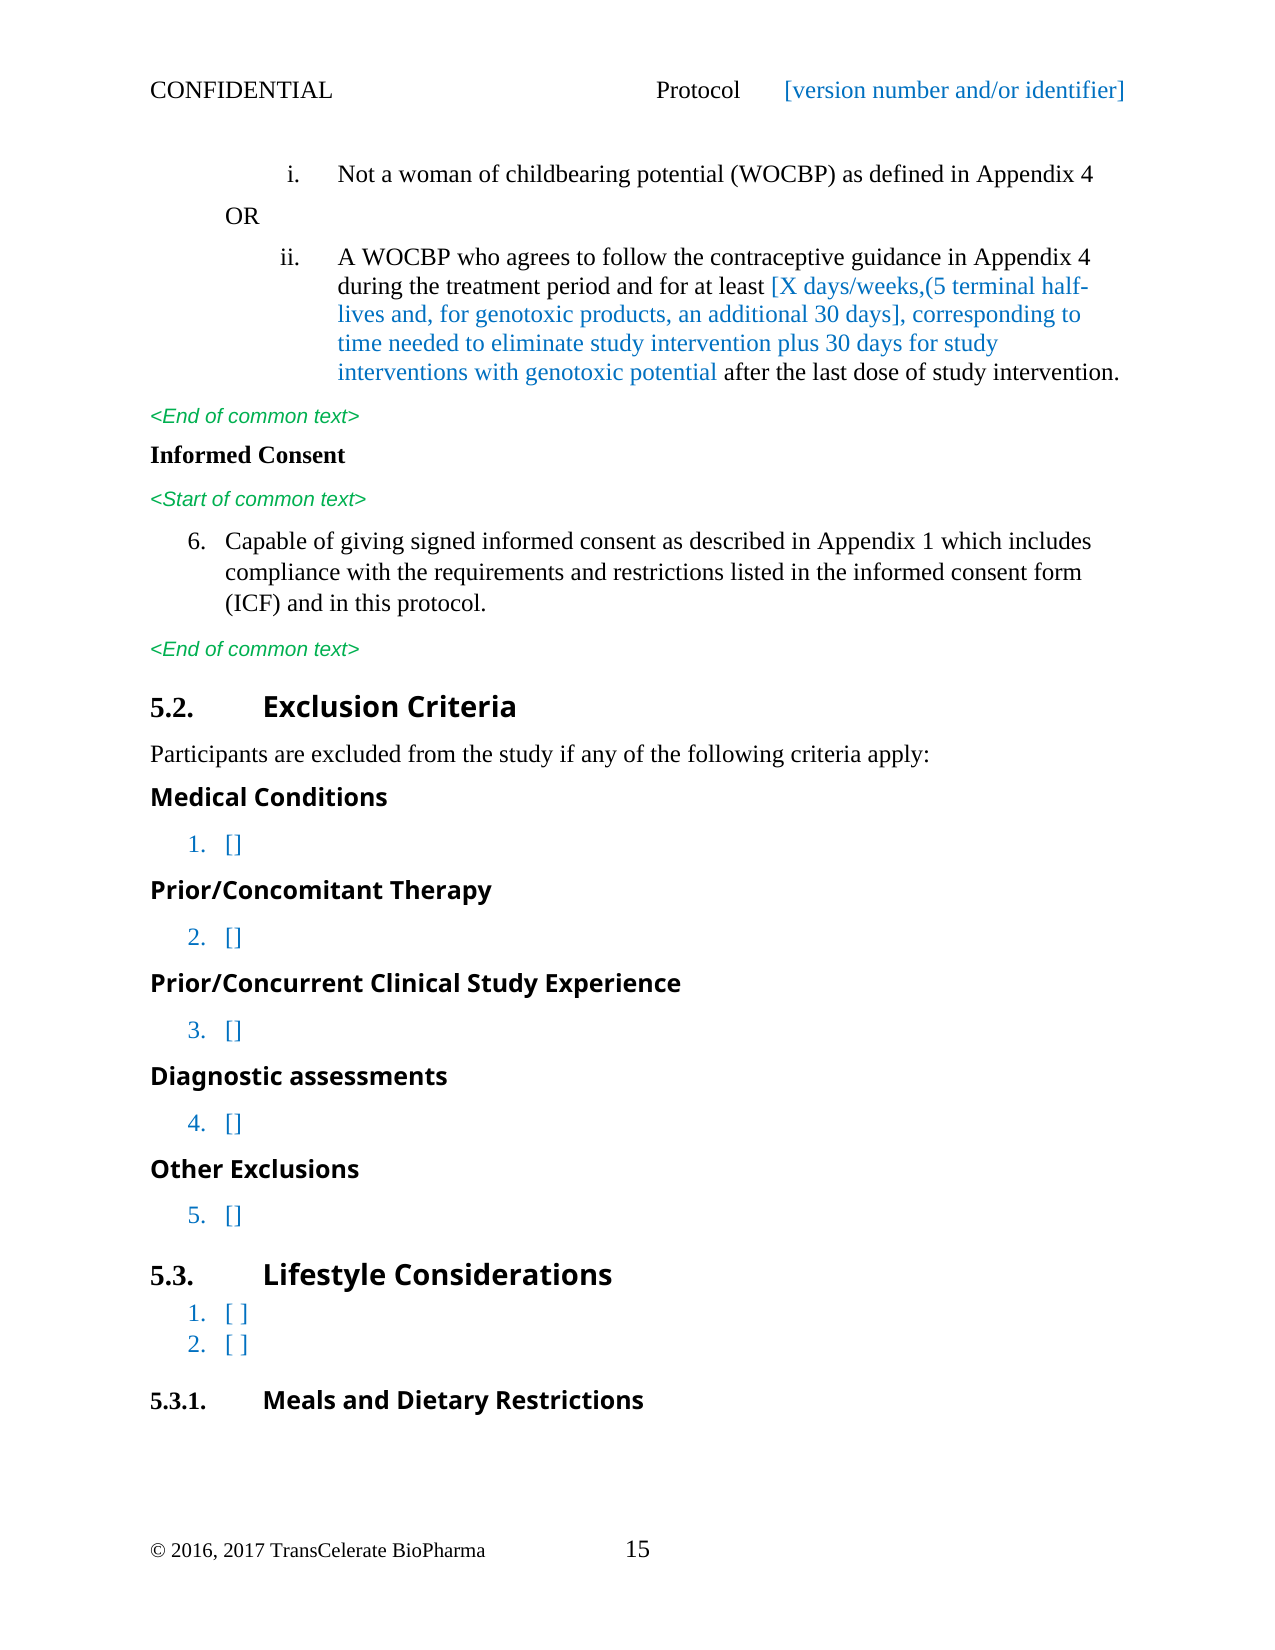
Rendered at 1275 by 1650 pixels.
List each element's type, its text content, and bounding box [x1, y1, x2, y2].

text <End of common text> [150, 632, 1125, 661]
subtitle Exclusion Criteria [150, 686, 1125, 726]
subtitle Lifestyle Considerations [150, 1254, 1125, 1294]
text Prior/Concomitant Therapy [150, 873, 1125, 907]
list [] [187, 1012, 1125, 1043]
list [] [187, 919, 1125, 951]
text OR [150, 200, 1125, 229]
text Participants are excluded from the study if any of the following criteria apply: [150, 738, 1125, 768]
list [ ] [187, 1295, 1125, 1327]
list [] [187, 1105, 1125, 1136]
text Prior/Concurrent Clinical Study Experience [150, 966, 1125, 1000]
text <Start of common text> [150, 482, 1125, 511]
text <End of common text> [150, 398, 1125, 427]
text Other Exclusions [150, 1151, 1125, 1185]
list A WOCBP who agrees to follow the contraceptive guidance in Appendix 4 during the treatment period and for at least [X days/weeks,(5 terminal half-lives and, for genotoxic products, an additional 30 days], corresponding to time needed to eliminate study intervention plus 30 days for study interventions with genotoxic potential after the last dose of study intervention. [300, 242, 1125, 386]
list Not a woman of childbearing potential (WOCBP) as defined in Appendix 4 [300, 159, 1125, 188]
list [] [187, 827, 1125, 858]
text Medical Conditions [150, 780, 1125, 814]
list [] [187, 1198, 1125, 1229]
list [ ] [187, 1327, 1125, 1358]
text Diagnostic assessments [150, 1058, 1125, 1093]
subtitle Meals and Dietary Restrictions [150, 1383, 1125, 1417]
list Capable of giving signed informed consent as described in Appendix 1 which includes compliance with the requirements and restrictions listed in the informed consent form (ICF) and in this protocol. [187, 523, 1125, 617]
text Informed Consent [150, 440, 1125, 469]
